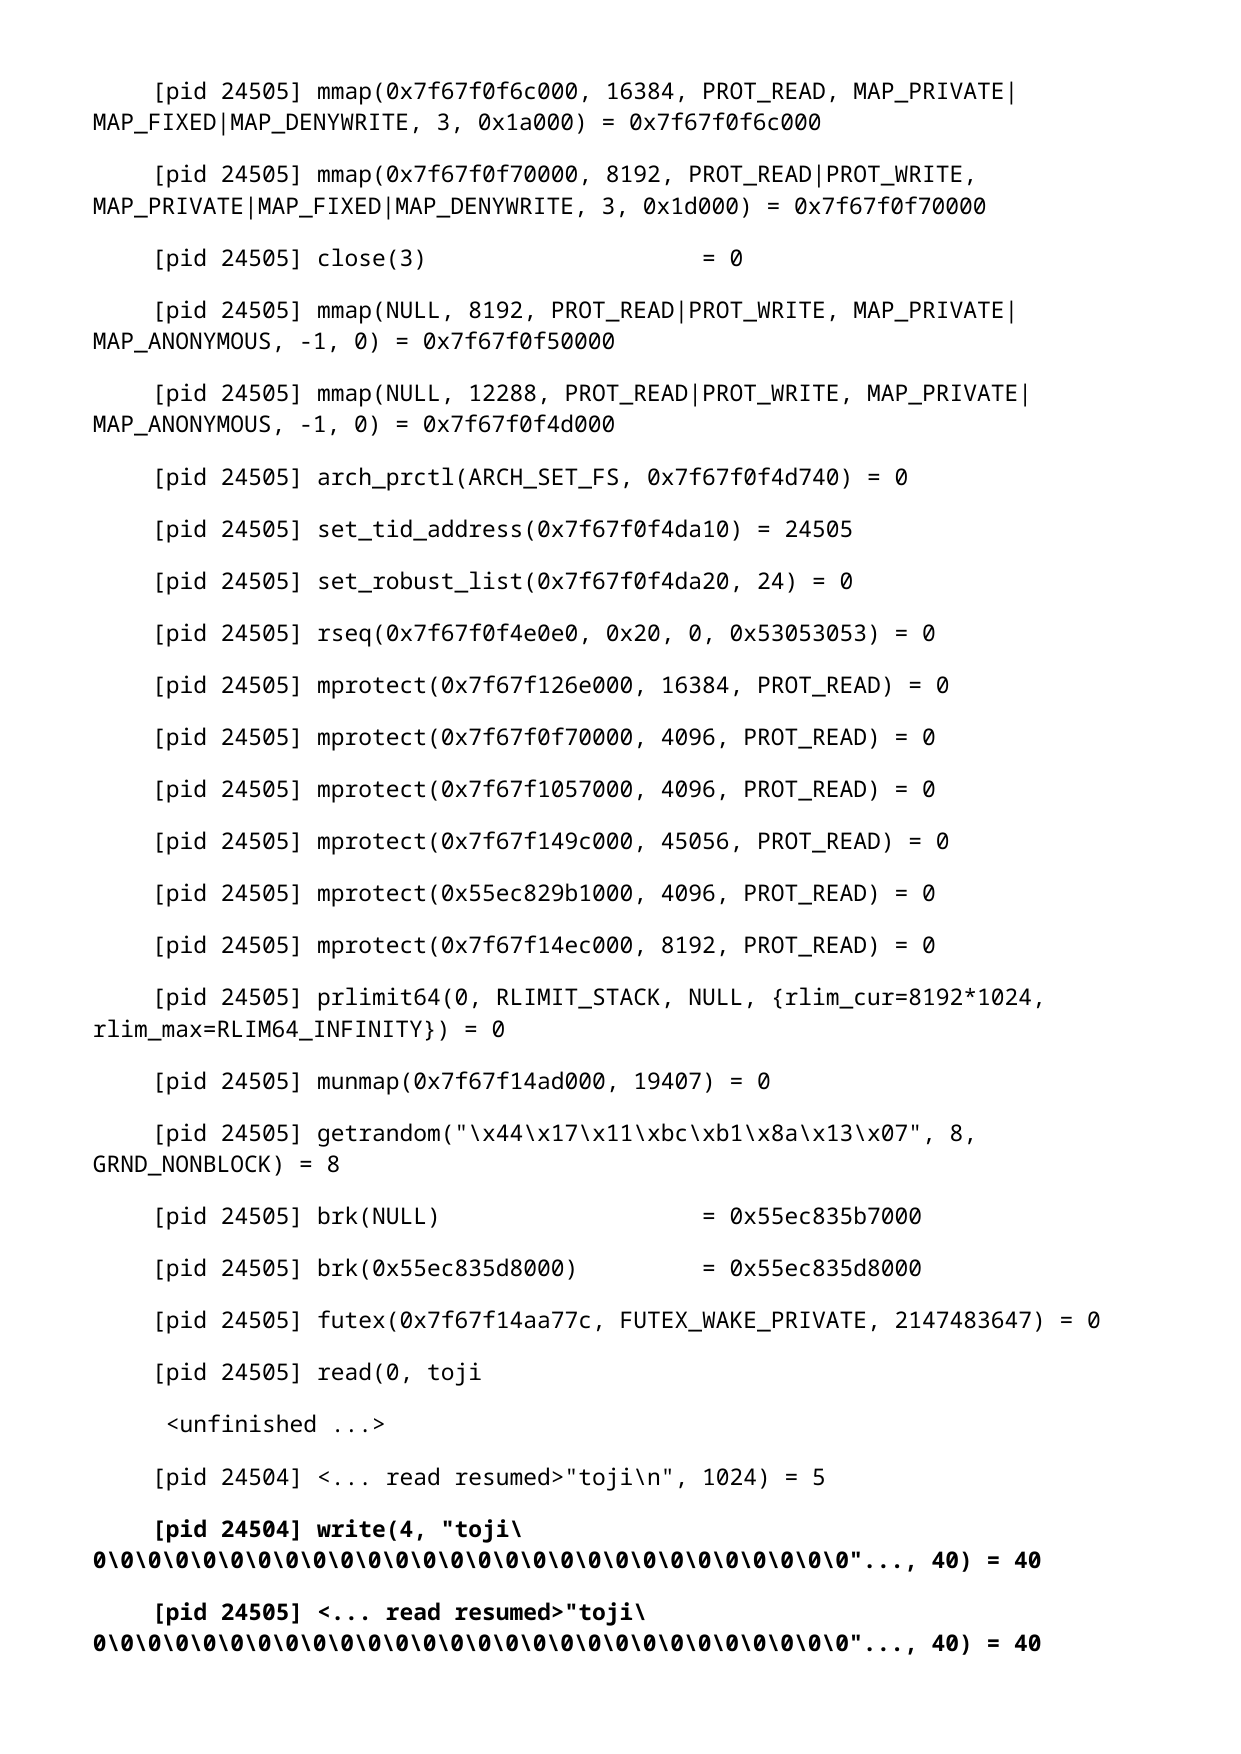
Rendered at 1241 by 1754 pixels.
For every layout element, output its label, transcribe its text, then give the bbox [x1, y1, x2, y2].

text [pid 24505] mprotect(0x7f67f149c000, 45056, PROT_READ) = 0 [93, 825, 1147, 856]
text [pid 24505] brk(NULL) = 0x55ec835b7000 [93, 1200, 1147, 1231]
text [pid 24505] getrandom("\x44\x17\x11\xbc\xb1\x8a\x13\x07", 8, GRND_NONBLOCK) = 8 [93, 1117, 1147, 1179]
text [pid 24505] set_tid_address(0x7f67f0f4da10) = 24505 [93, 512, 1147, 544]
text [pid 24505] set_robust_list(0x7f67f0f4da20, 24) = 0 [93, 564, 1147, 596]
text [pid 24505] rseq(0x7f67f0f4e0e0, 0x20, 0, 0x53053053) = 0 [93, 617, 1147, 648]
text [pid 24505] mmap(0x7f67f0f70000, 8192, PROT_READ|PROT_WRITE, MAP_PRIVATE|MAP_FIXED|MAP_DENYWRITE, 3, 0x1d000) = 0x7f67f0f70000 [93, 158, 1147, 221]
text [pid 24505] munmap(0x7f67f14ad000, 19407) = 0 [93, 1064, 1147, 1096]
text [pid 24505] <... read resumed>"toji\0\0\0\0\0\0\0\0\0\0\0\0\0\0\0\0\0\0\0\0\0\0\0\0\0\0\0\0"..., 40) = 40 [93, 1596, 1147, 1658]
text [pid 24505] futex(0x7f67f14aa77c, FUTEX_WAKE_PRIVATE, 2147483647) = 0 [93, 1304, 1147, 1335]
text [pid 24505] read(0, toji [93, 1356, 1147, 1387]
text [pid 24505] mprotect(0x7f67f126e000, 16384, PROT_READ) = 0 [93, 669, 1147, 700]
text [pid 24505] close(3) = 0 [93, 242, 1147, 273]
text [pid 24505] mprotect(0x7f67f0f70000, 4096, PROT_READ) = 0 [93, 721, 1147, 752]
text [pid 24505] mprotect(0x7f67f14ec000, 8192, PROT_READ) = 0 [93, 929, 1147, 960]
text [pid 24504] <... read resumed>"toji\n", 1024) = 5 [93, 1460, 1147, 1492]
text [pid 24505] prlimit64(0, RLIMIT_STACK, NULL, {rlim_cur=8192*1024, rlim_max=RLIM64_INFINITY}) = 0 [93, 981, 1147, 1044]
text [pid 24505] brk(0x55ec835d8000) = 0x55ec835d8000 [93, 1252, 1147, 1283]
text [pid 24504] write(4, "toji\0\0\0\0\0\0\0\0\0\0\0\0\0\0\0\0\0\0\0\0\0\0\0\0\0\0\0\0"..., 40) = 40 [93, 1512, 1147, 1575]
text [pid 24505] mmap(0x7f67f0f6c000, 16384, PROT_READ, MAP_PRIVATE|MAP_FIXED|MAP_DENYWRITE, 3, 0x1a000) = 0x7f67f0f6c000 [93, 75, 1147, 137]
text <unfinished ...> [93, 1408, 1147, 1439]
text [pid 24505] mmap(NULL, 8192, PROT_READ|PROT_WRITE, MAP_PRIVATE|MAP_ANONYMOUS, -1, 0) = 0x7f67f0f50000 [93, 294, 1147, 356]
text [pid 24505] mprotect(0x7f67f1057000, 4096, PROT_READ) = 0 [93, 773, 1147, 804]
text [pid 24505] arch_prctl(ARCH_SET_FS, 0x7f67f0f4d740) = 0 [93, 460, 1147, 492]
text [pid 24505] mprotect(0x55ec829b1000, 4096, PROT_READ) = 0 [93, 877, 1147, 908]
text [pid 24505] mmap(NULL, 12288, PROT_READ|PROT_WRITE, MAP_PRIVATE|MAP_ANONYMOUS, -1, 0) = 0x7f67f0f4d000 [93, 377, 1147, 439]
